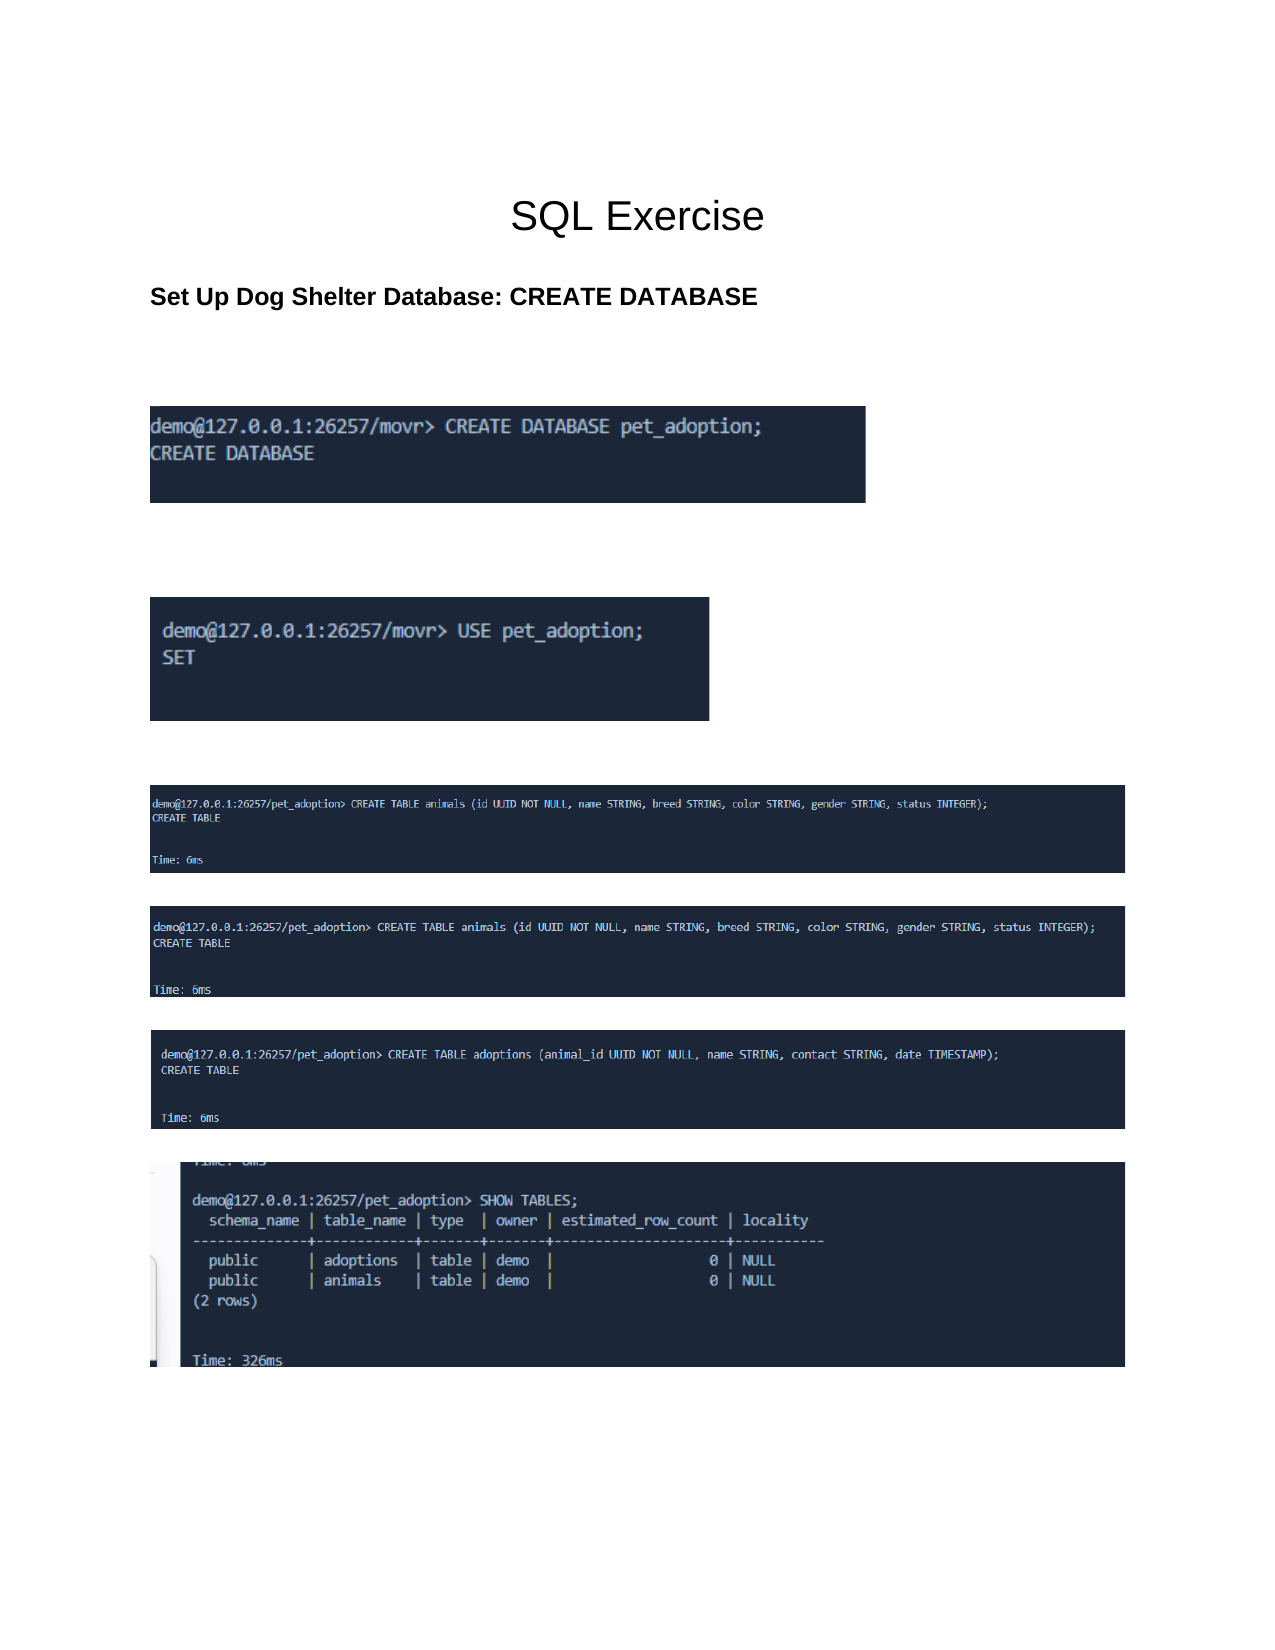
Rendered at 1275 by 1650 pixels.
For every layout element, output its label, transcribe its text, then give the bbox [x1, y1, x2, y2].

subtitle SQL Exercise [150, 192, 1125, 239]
picture [150, 785, 1125, 873]
text Set Up Dog Shelter Database: CREATE DATABASE [150, 282, 1125, 311]
picture [150, 1030, 1125, 1129]
picture [150, 906, 1125, 997]
picture [150, 406, 866, 503]
picture [150, 597, 710, 721]
picture [150, 1162, 1125, 1367]
